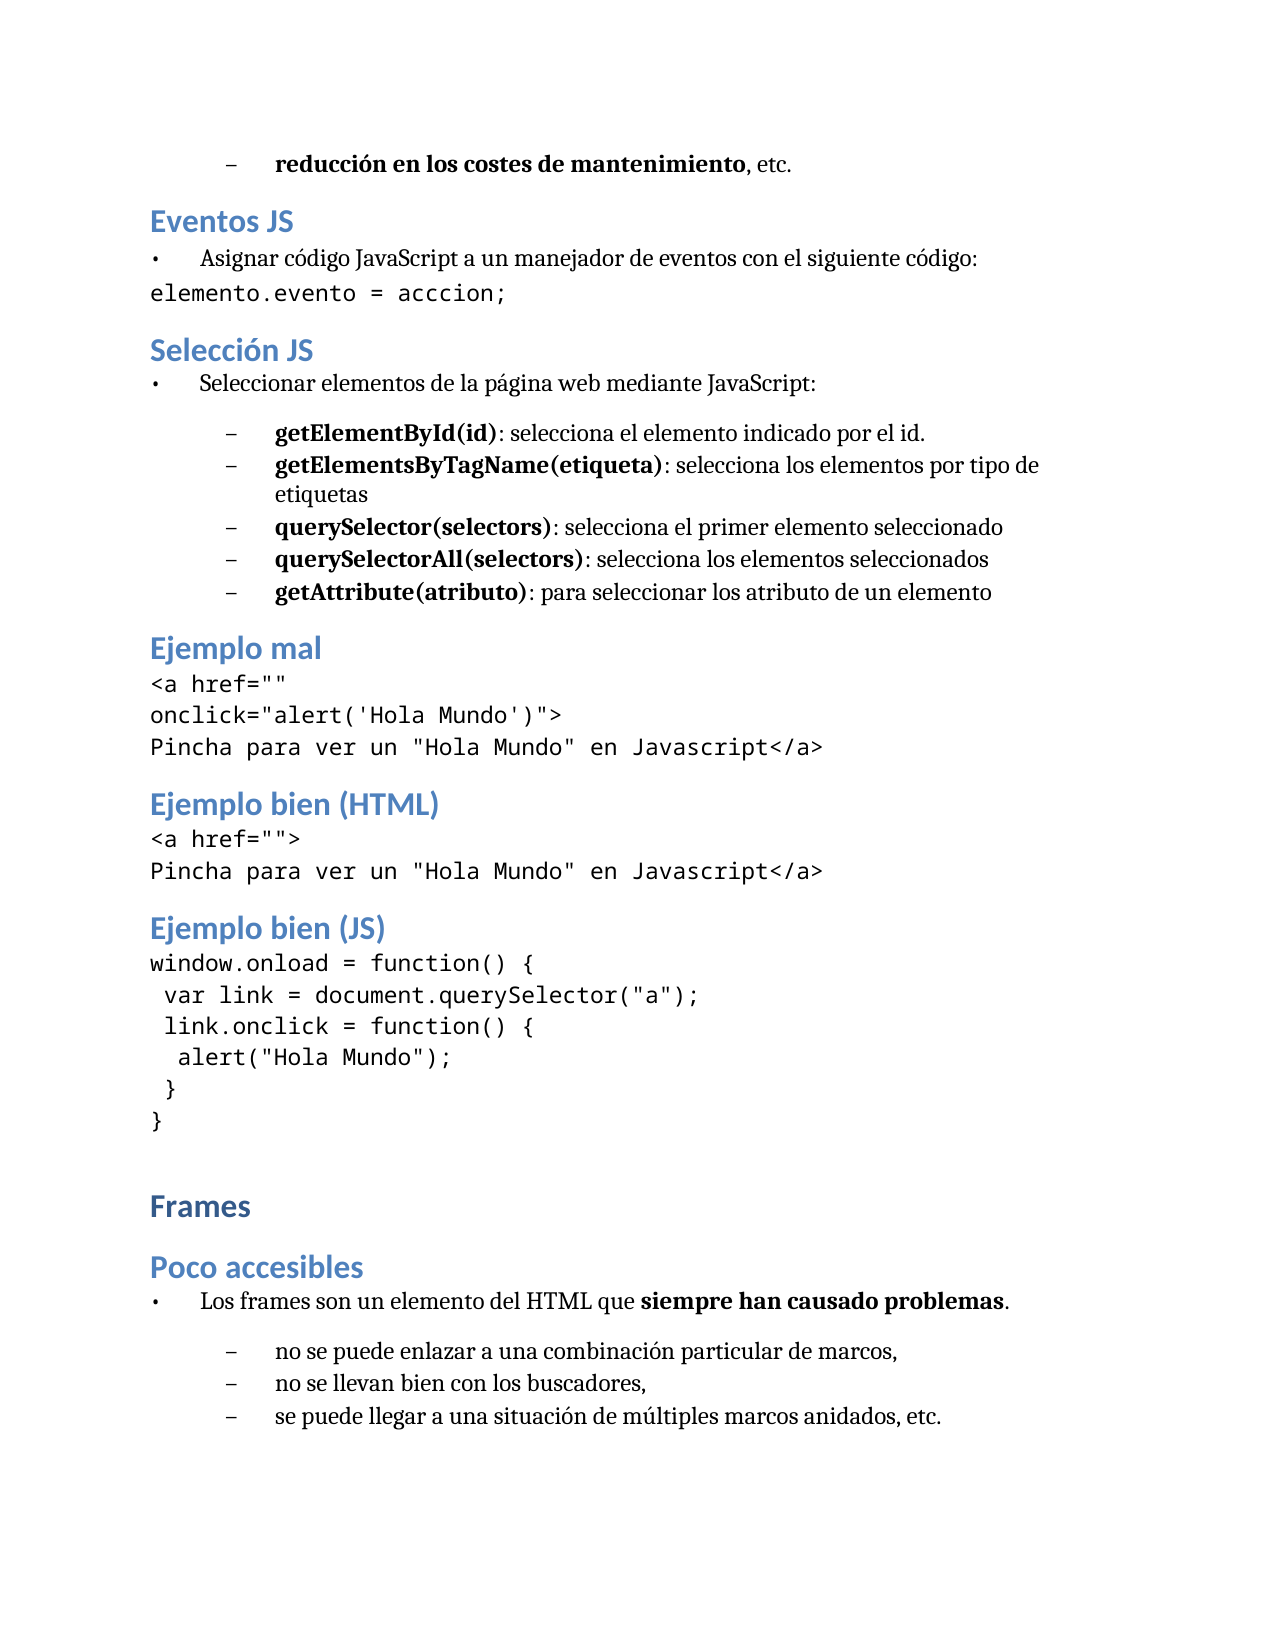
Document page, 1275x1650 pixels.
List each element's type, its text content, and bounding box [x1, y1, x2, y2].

list Asignar código JavaScript a un manejador de eventos con el siguiente código: [150, 244, 1125, 273]
subtitle Poco accesibles [150, 1246, 1125, 1287]
list Los frames son un elemento del HTML que siempre han causado problemas. [150, 1287, 1125, 1316]
subtitle Ejemplo bien (JS) [150, 907, 1125, 947]
list querySelector(selectors): selecciona el primer elemento seleccionado [225, 513, 1125, 541]
list getElementsByTagName(etiqueta): selecciona los elementos por tipo de etiquetas [225, 451, 1125, 509]
list no se puede enlazar a una combinación particular de marcos, [225, 1337, 1125, 1366]
text <a href="" onclick="alert('Hola Mundo')"> Pincha para ver un "Hola Mundo" en Javascript</a> [150, 668, 1125, 762]
list se puede llegar a una situación de múltiples marcos anidados, etc. [225, 1402, 1125, 1431]
list getAttribute(atributo): para seleccionar los atributo de un elemento [225, 578, 1125, 606]
subtitle Frames [150, 1185, 1125, 1226]
text elemento.evento = acccion; [150, 277, 1125, 308]
text window.onload = function() { var link = document.querySelector("a"); link.onclick = function() { alert("Hola Mundo"); } } [150, 947, 1125, 1135]
text <a href=""> Pincha para ver un "Hola Mundo" en Javascript</a> [150, 823, 1125, 886]
list getElementById(id): selecciona el elemento indicado por el id. [225, 419, 1125, 448]
list reducción en los costes de mantenimiento, etc. [225, 150, 1125, 179]
list Seleccionar elementos de la página web mediante JavaScript: [150, 369, 1125, 398]
list querySelectorAll(selectors): selecciona los elementos seleccionados [225, 545, 1125, 574]
subtitle Eventos JS [150, 199, 1125, 240]
list no se llevan bien con los buscadores, [225, 1369, 1125, 1398]
subtitle Ejemplo bien (HTML) [150, 783, 1125, 823]
subtitle Selección JS [150, 329, 1125, 369]
subtitle Ejemplo mal [150, 627, 1125, 668]
